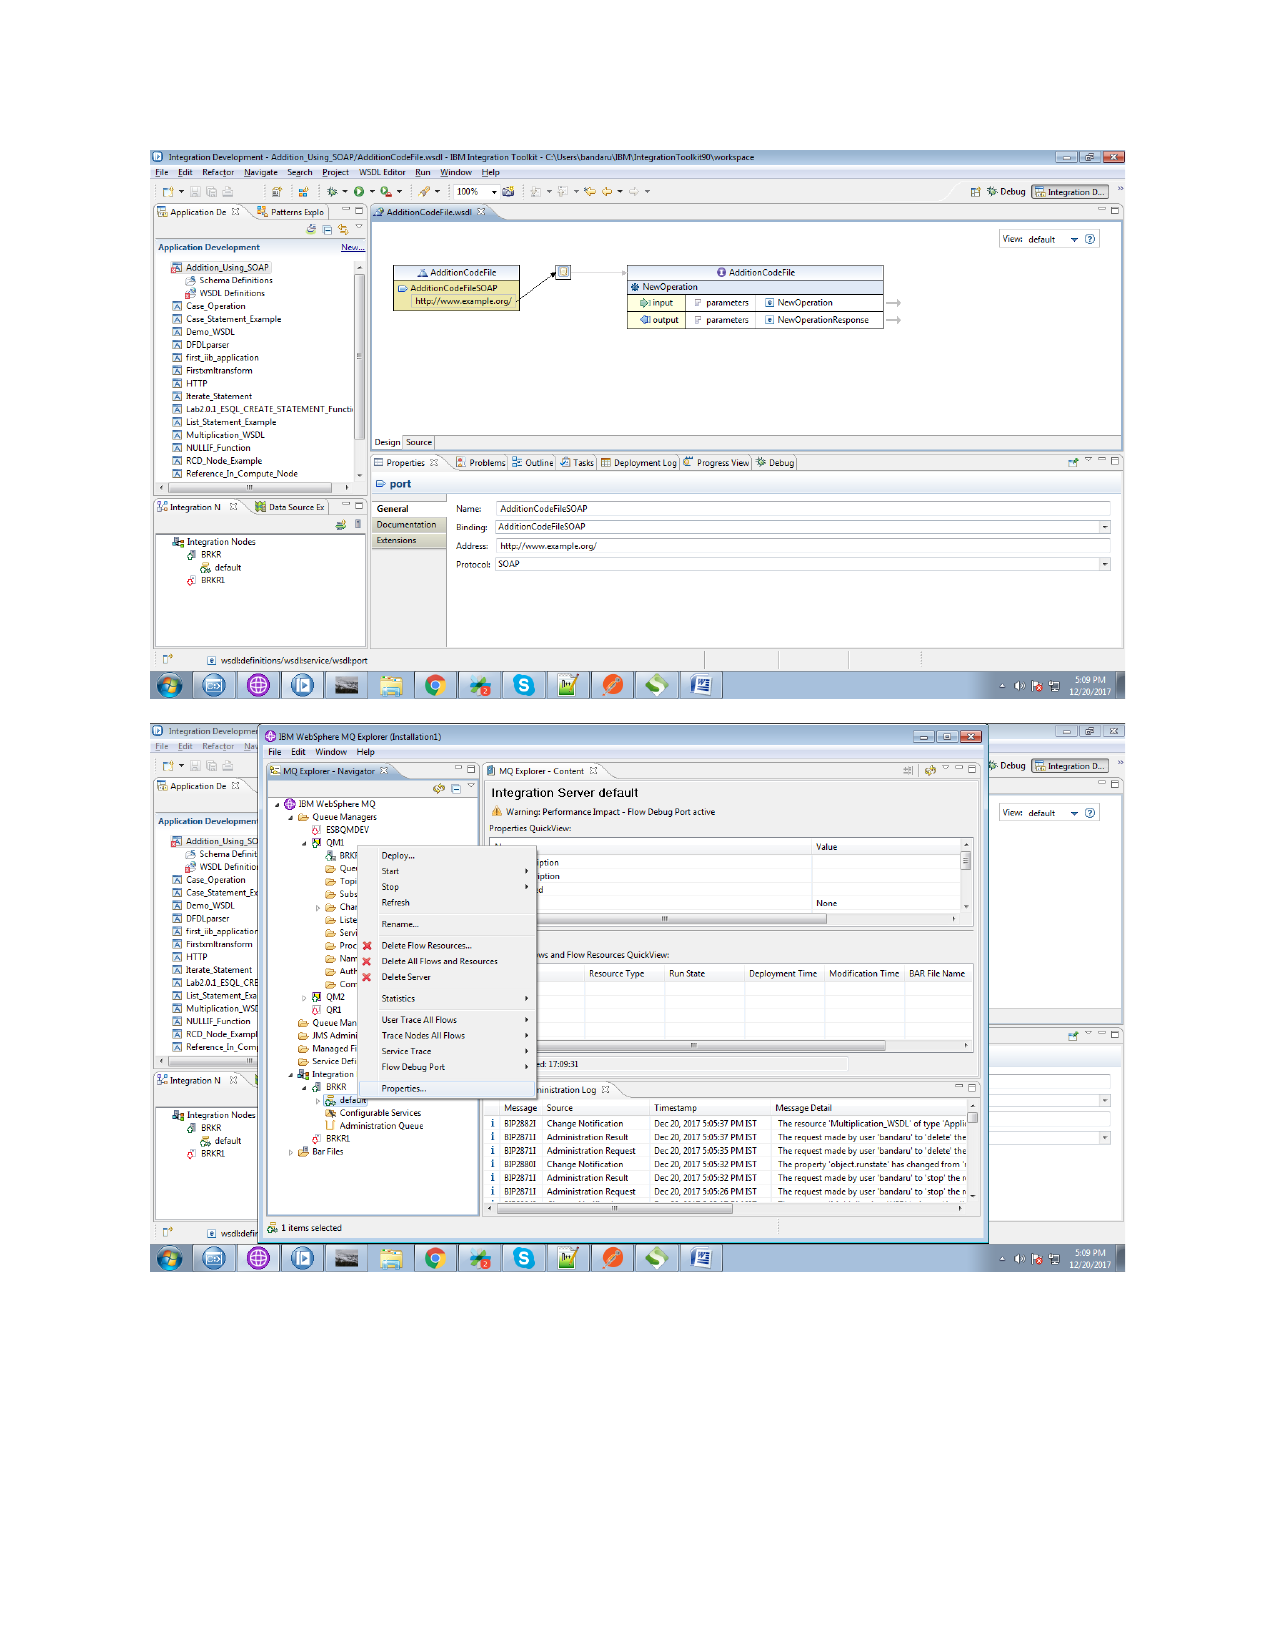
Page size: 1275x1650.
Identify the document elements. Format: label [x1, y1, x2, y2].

picture [150, 723, 1125, 1272]
picture [150, 150, 1125, 699]
